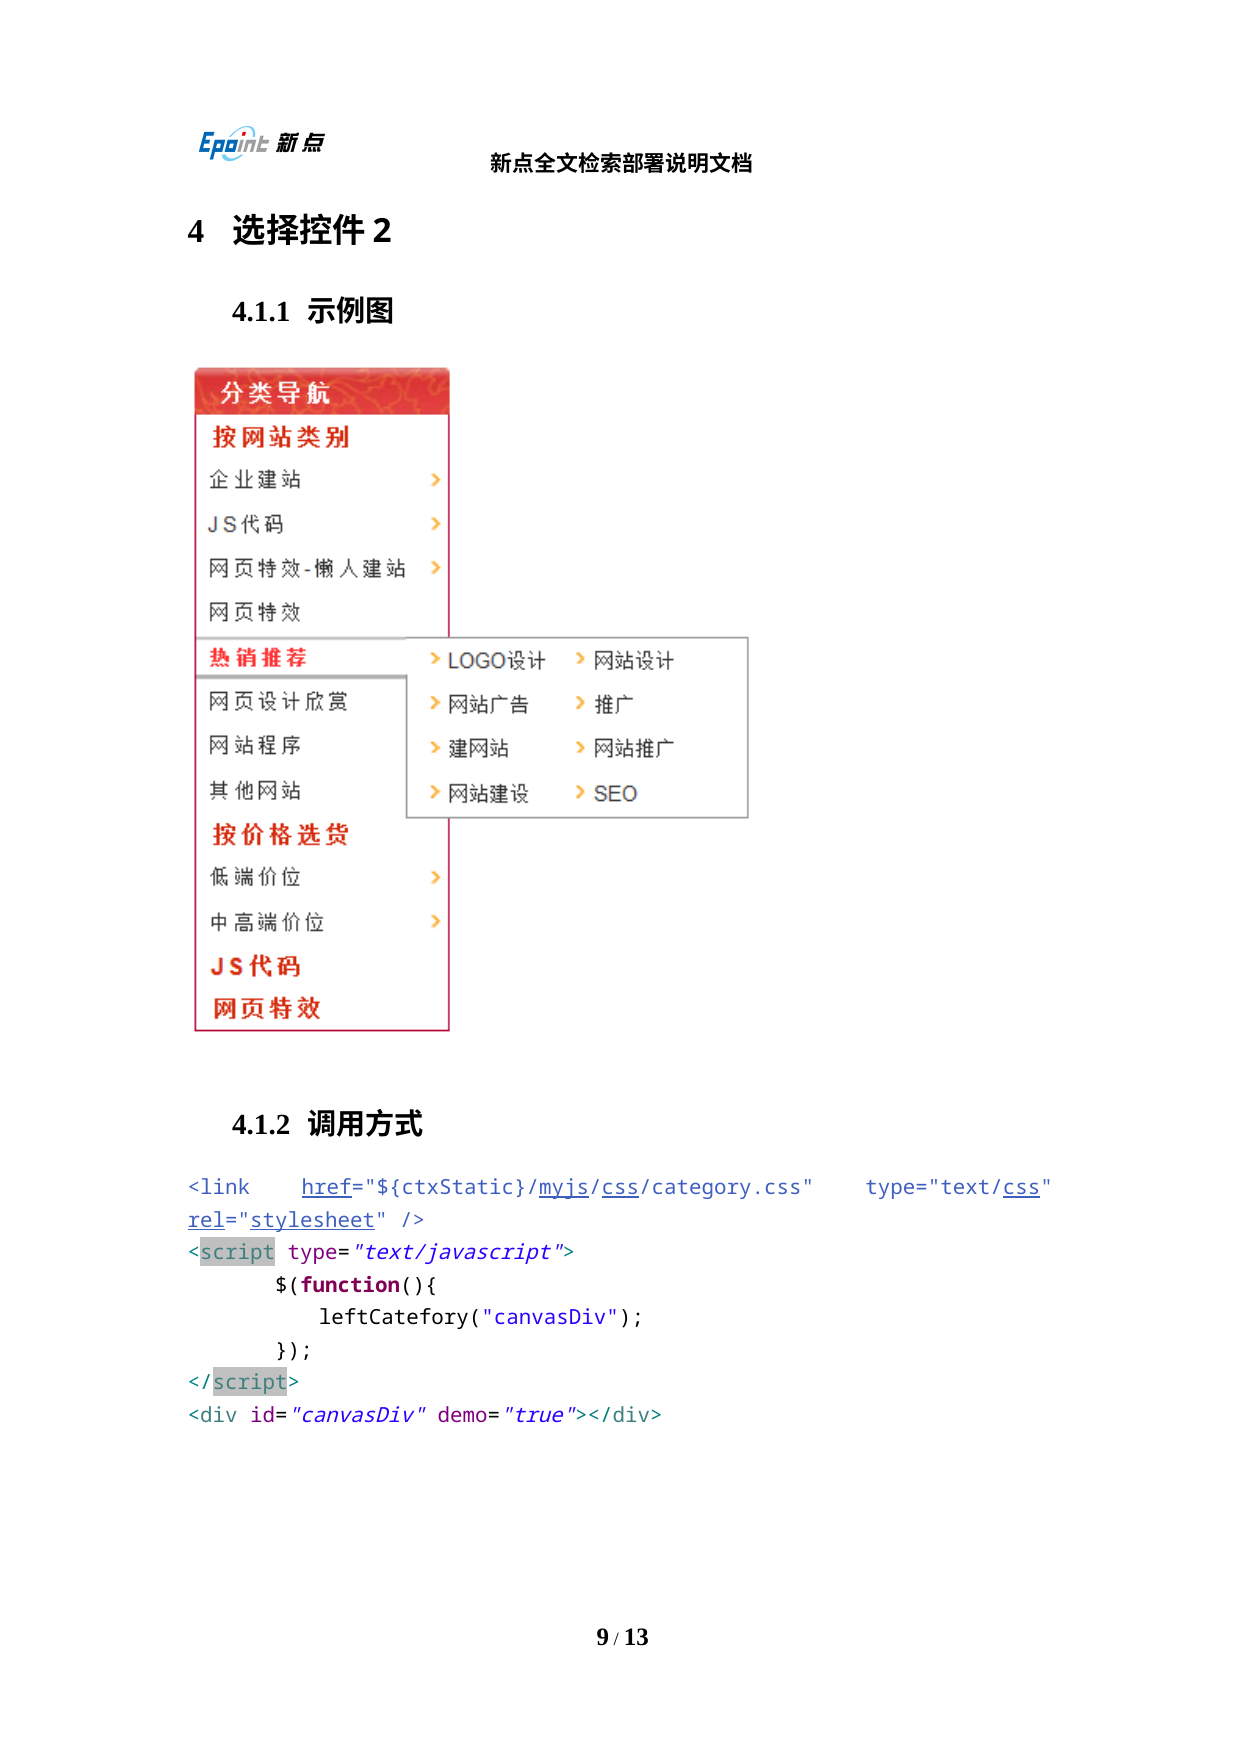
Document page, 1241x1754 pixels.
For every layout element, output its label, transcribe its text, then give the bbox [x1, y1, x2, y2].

text <div id="canvasDiv" demo="true"></div> [187, 1398, 1053, 1430]
text }); [231, 1333, 1053, 1365]
subtitle 示例图 [232, 276, 1053, 341]
picture [187, 357, 763, 1041]
subtitle 调用方式 [232, 1089, 1053, 1154]
text <link href="${ctxStatic}/myjs/css/category.css" type="text/css" rel="stylesheet" /> [187, 1170, 1053, 1235]
subtitle 选择控件2 [187, 195, 1053, 260]
text <script type="text/javascript"> [187, 1235, 1053, 1268]
picture [187, 113, 340, 172]
text $(function(){ [187, 1268, 1053, 1300]
text </script> [187, 1365, 1053, 1398]
text leftCatefory("canvasDiv"); [187, 1300, 1053, 1333]
